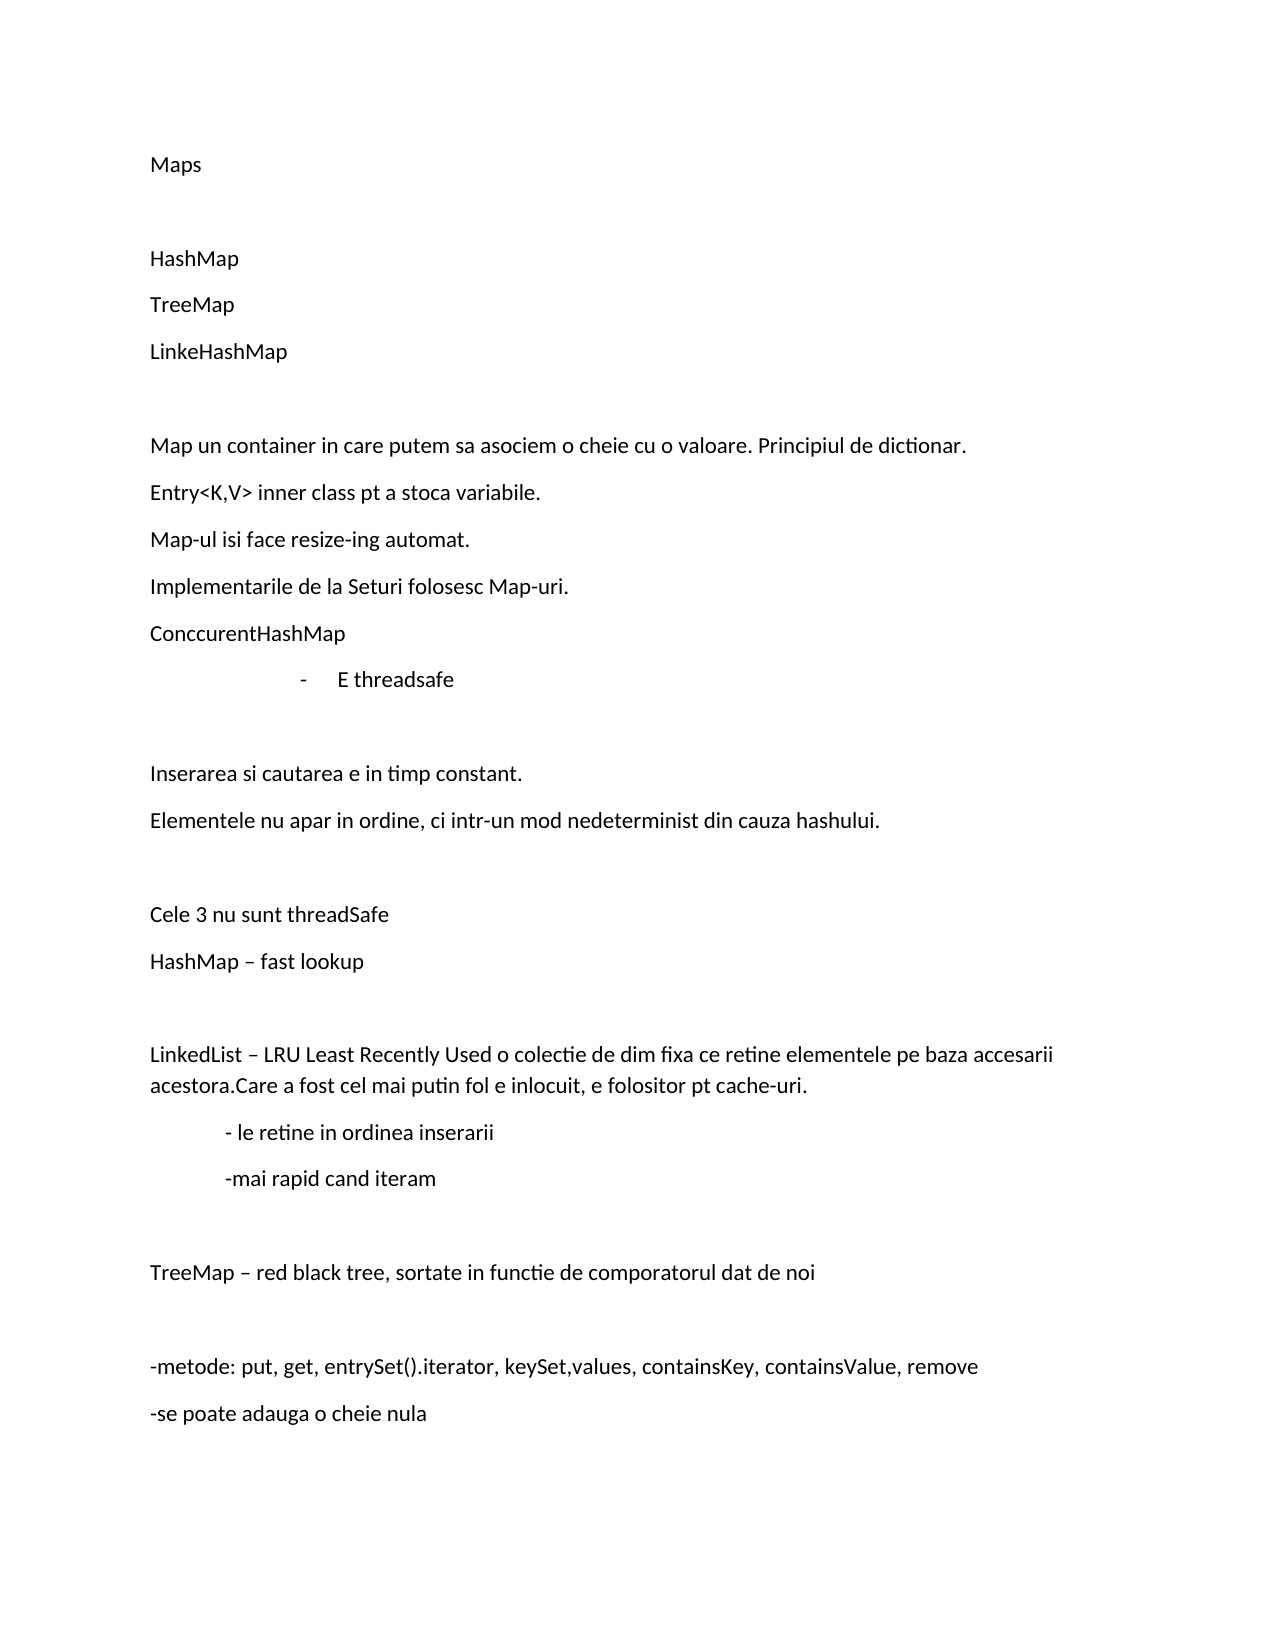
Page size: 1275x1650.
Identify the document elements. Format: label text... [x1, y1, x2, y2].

text -se poate adauga o cheie nula [150, 1399, 1125, 1427]
text Elementele nu apar in ordine, ci intr-un mod nedeterminist din cauza hashului. [150, 806, 1125, 834]
text TreeMap – red black tree, sortate in functie de comporatorul dat de noi [150, 1258, 1125, 1286]
text HashMap – fast lookup [150, 947, 1125, 975]
text Map-ul isi face resize-ing automat. [150, 525, 1125, 553]
text Cele 3 nu sunt threadSafe [150, 900, 1125, 928]
text - le retine in ordinea inserarii [150, 1118, 1125, 1146]
list E threadsafe [300, 666, 1125, 694]
text ConccurentHashMap [150, 619, 1125, 647]
text LinkedList – LRU Least Recently Used o colectie de dim fixa ce retine elementele pe baza accesarii acestora.Care a fost cel mai putin fol e inlocuit, e folositor pt cache-uri. [150, 1041, 1125, 1099]
text Map un container in care putem sa asociem o cheie cu o valoare. Principiul de dictionar. [150, 431, 1125, 459]
text HashMap [150, 244, 1125, 272]
text -mai rapid cand iteram [150, 1164, 1125, 1193]
text TreeMap [150, 291, 1125, 319]
text Implementarile de la Seturi folosesc Map-uri. [150, 572, 1125, 600]
text Entry<K,V> inner class pt a stoca variabile. [150, 478, 1125, 506]
text Inserarea si cautarea e in timp constant. [150, 759, 1125, 787]
text Maps [150, 150, 1125, 178]
text -metode: put, get, entrySet().iterator, keySet,values, containsKey, containsValue, remove [150, 1352, 1125, 1380]
text LinkeHashMap [150, 337, 1125, 366]
